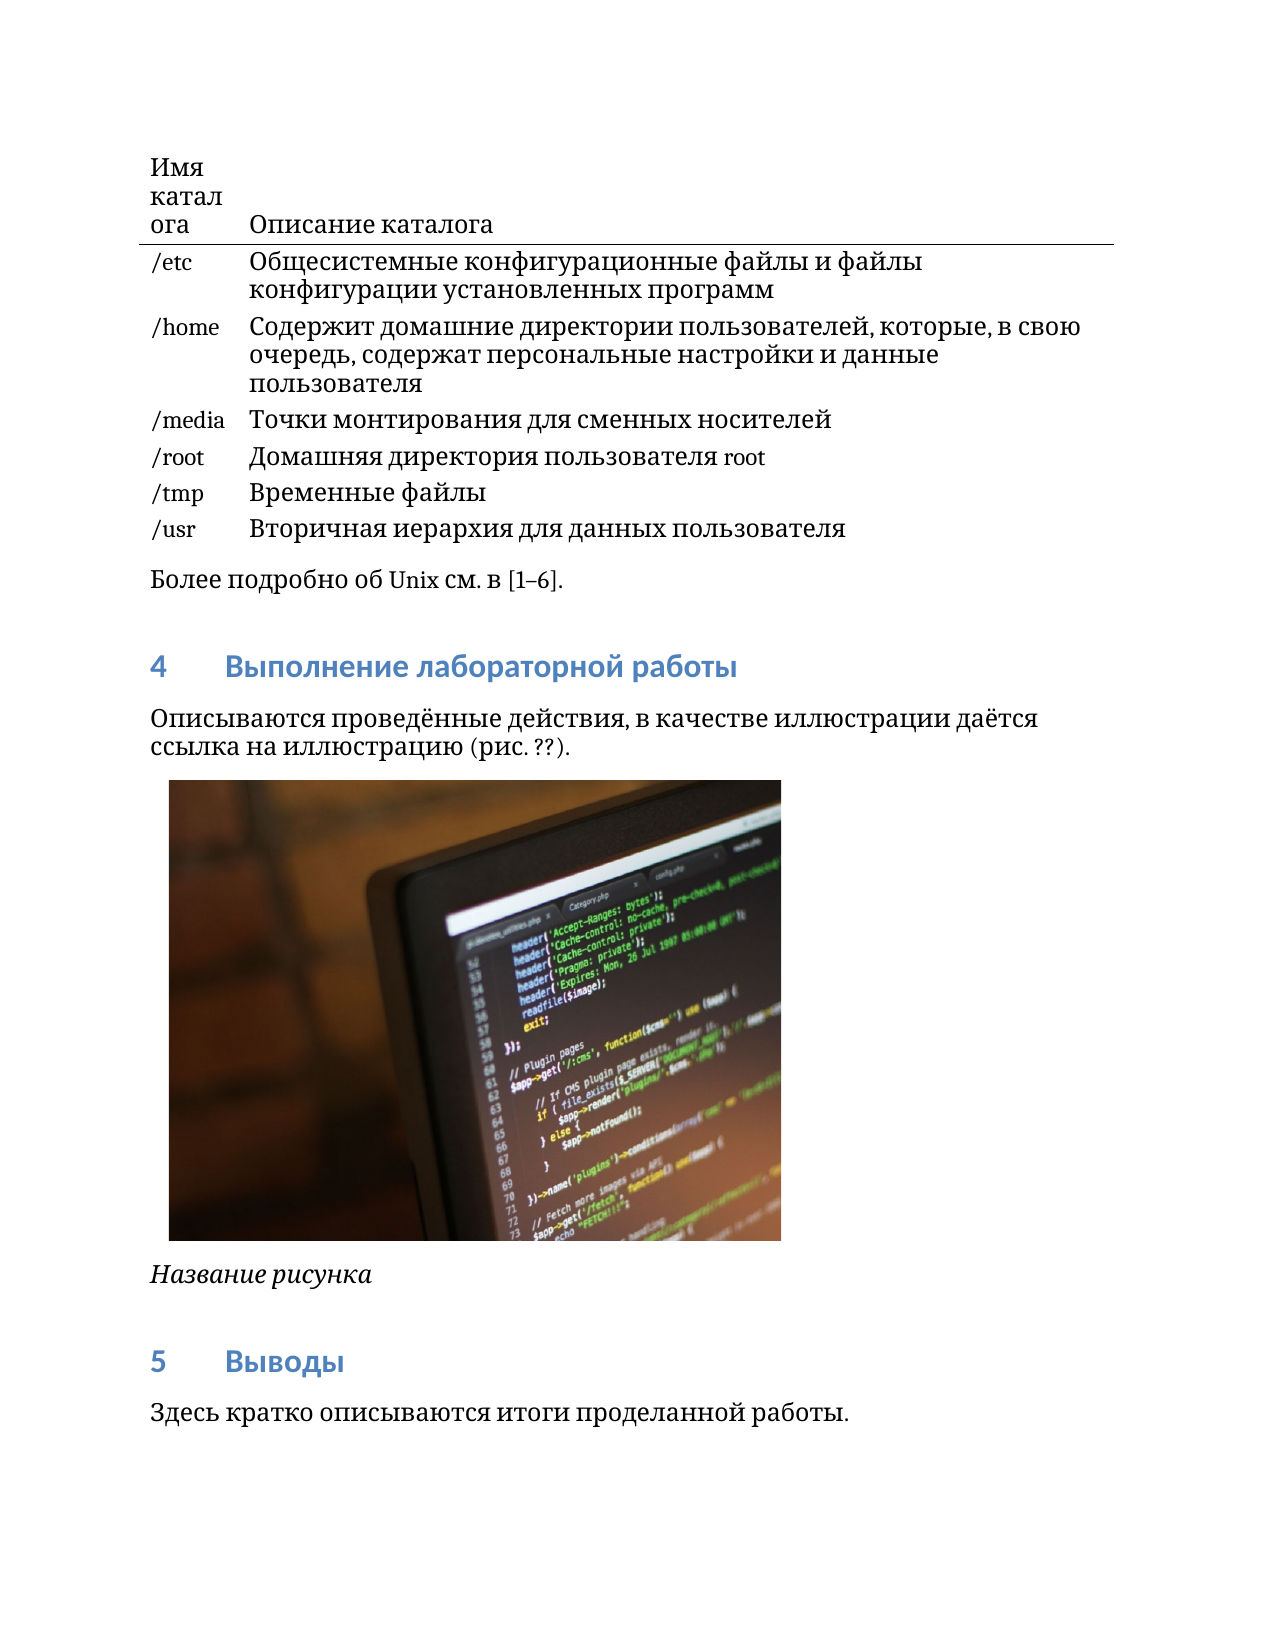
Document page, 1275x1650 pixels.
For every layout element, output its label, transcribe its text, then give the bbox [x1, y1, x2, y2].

text Более подробно об Unix см. в [1–6]. [150, 566, 1125, 595]
table_cell Точки монтирования для сменных носителей [238, 403, 1114, 439]
table_cell Временные файлы [238, 475, 1114, 511]
table_cell /usr [139, 511, 238, 547]
subtitle 4 Выполнение лабораторной работы [150, 645, 1125, 686]
table_cell /media [139, 403, 238, 439]
table_cell /tmp [139, 475, 238, 511]
table_header Имя каталога [139, 150, 238, 244]
text Здесь кратко описываются итоги проделанной работы. [150, 1399, 1125, 1428]
subtitle 5 Выводы [150, 1340, 1125, 1380]
table_cell Домашняя директория пользователя root [238, 439, 1114, 475]
text Описываются проведённые действия, в качестве иллюстрации даётся ссылка на иллюстрацию (рис. ??). [150, 704, 1125, 762]
table_cell /home [139, 309, 238, 402]
picture [168, 780, 782, 1241]
table_cell Общесистемные конфигурационные файлы и файлы конфигурации установленных программ [238, 245, 1114, 309]
text Название рисунка [150, 1261, 1125, 1290]
table_cell Вторичная иерархия для данных пользователя [238, 511, 1114, 547]
table_cell /etc [139, 245, 238, 309]
table_header Описание каталога [238, 150, 1114, 244]
table_cell /root [139, 439, 238, 475]
table_cell Содержит домашние директории пользователей, которые, в свою очередь, содержат персональные настройки и данные пользователя [238, 309, 1114, 402]
